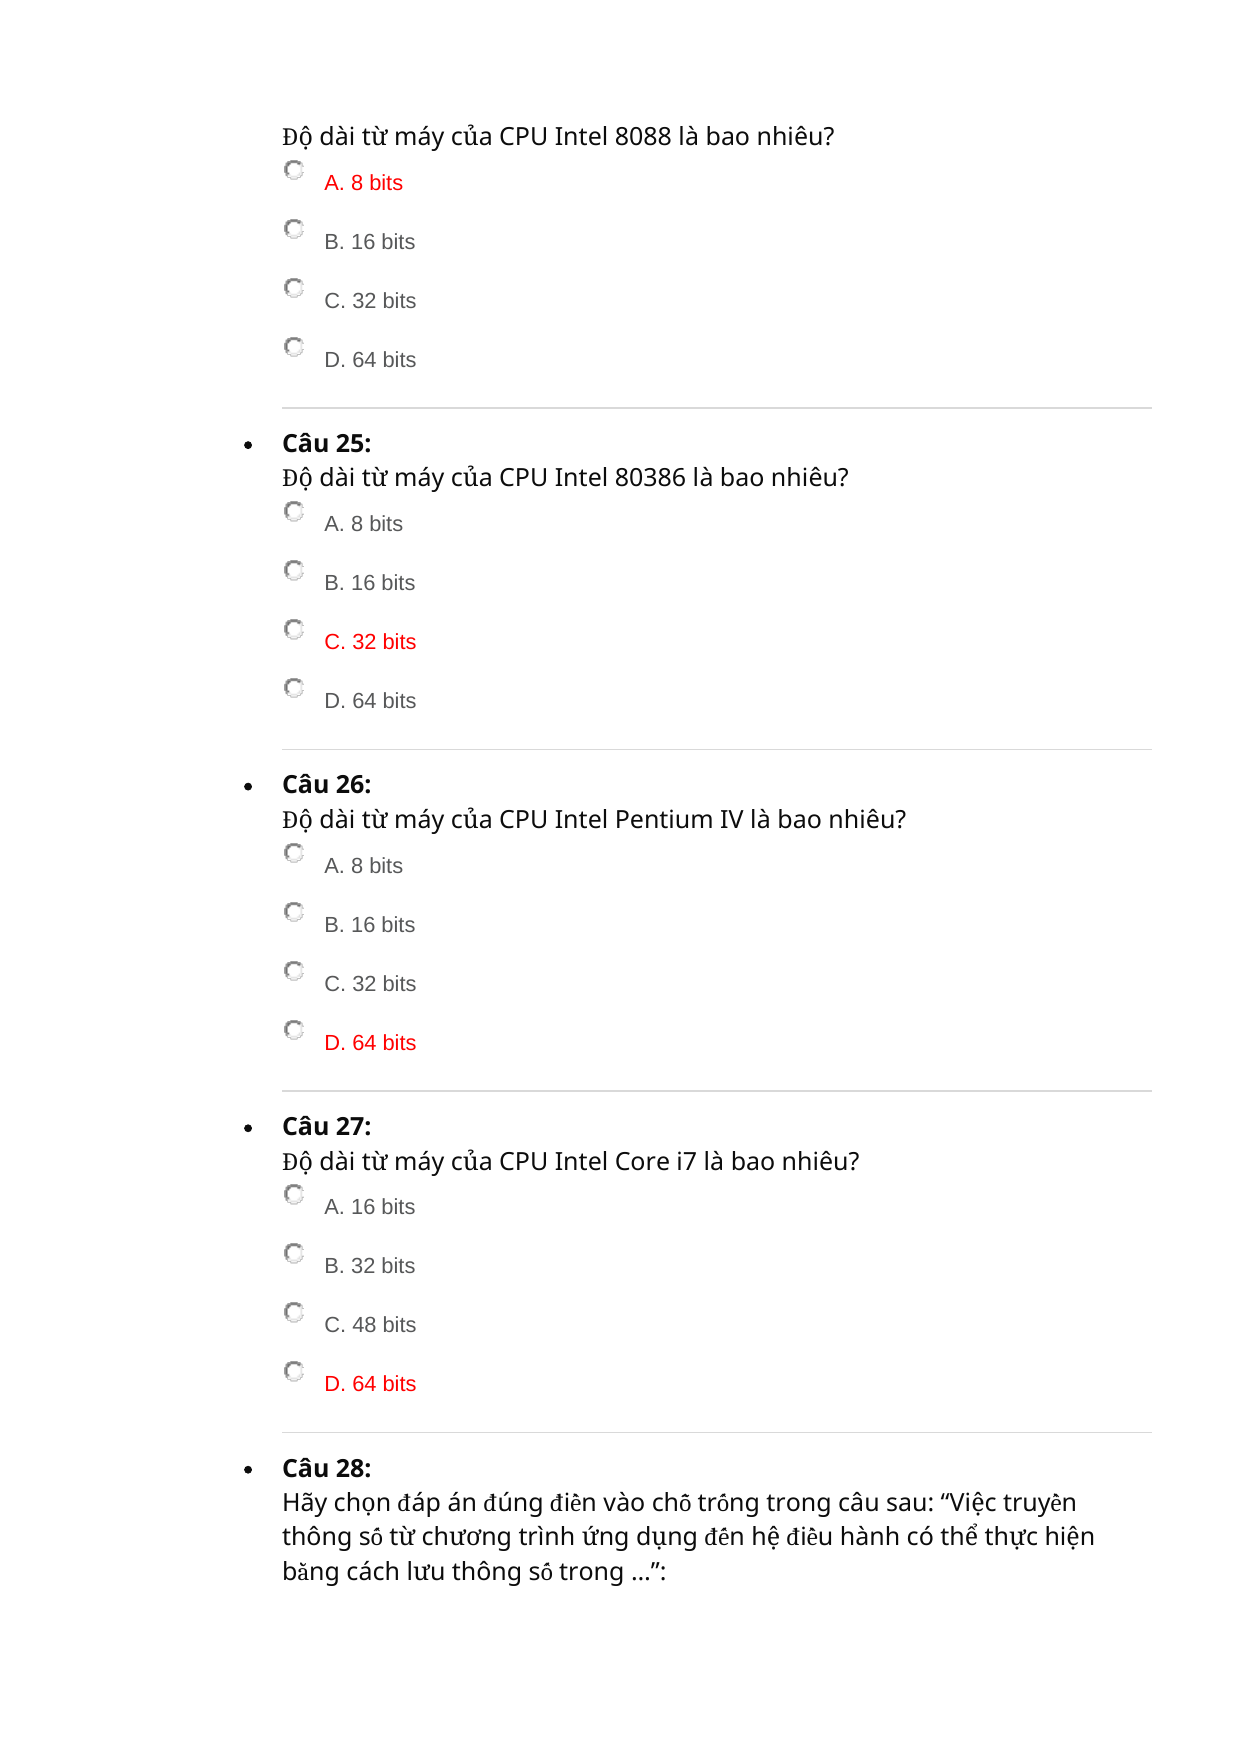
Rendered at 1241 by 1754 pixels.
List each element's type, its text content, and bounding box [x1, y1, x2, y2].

text A. 8 bits [282, 836, 1152, 878]
list Câu 26: [244, 767, 1152, 801]
list Câu 28: [244, 1450, 1152, 1484]
text C. 32 bits [282, 953, 1152, 996]
text Độ dài từ máy của CPU Intel Core i7 là bao nhiêu? [282, 1143, 1152, 1177]
text Hãy chọn đáp án đúng điền vào chỗ trống trong câu sau: “Việc truyền thông số từ chương trình ứng dụng đến hệ điều hành có thể thực hiện bằng cách lưu thông số trong …”: [282, 1484, 1152, 1587]
text A. 8 bits [282, 494, 1152, 536]
text D. 64 bits [282, 671, 1152, 749]
text C. 32 bits [282, 270, 1152, 313]
text Độ dài từ máy của CPU Intel 8088 là bao nhiêu? [282, 118, 1152, 152]
text B. 16 bits [282, 553, 1152, 595]
text C. 48 bits [282, 1295, 1152, 1337]
list Câu 27: [244, 1108, 1152, 1143]
text C. 32 bits [282, 612, 1152, 654]
text B. 32 bits [282, 1236, 1152, 1278]
text D. 64 bits [282, 1012, 1152, 1090]
text A. 8 bits [282, 152, 1152, 195]
text B. 16 bits [282, 211, 1152, 254]
text Độ dài từ máy của CPU Intel Pentium IV là bao nhiêu? [282, 801, 1152, 836]
text A. 16 bits [282, 1177, 1152, 1219]
text D. 64 bits [282, 329, 1152, 407]
text D. 64 bits [282, 1354, 1152, 1432]
text B. 16 bits [282, 894, 1152, 937]
list Câu 25: [244, 425, 1152, 460]
text Độ dài từ máy của CPU Intel 80386 là bao nhiêu? [282, 460, 1152, 494]
